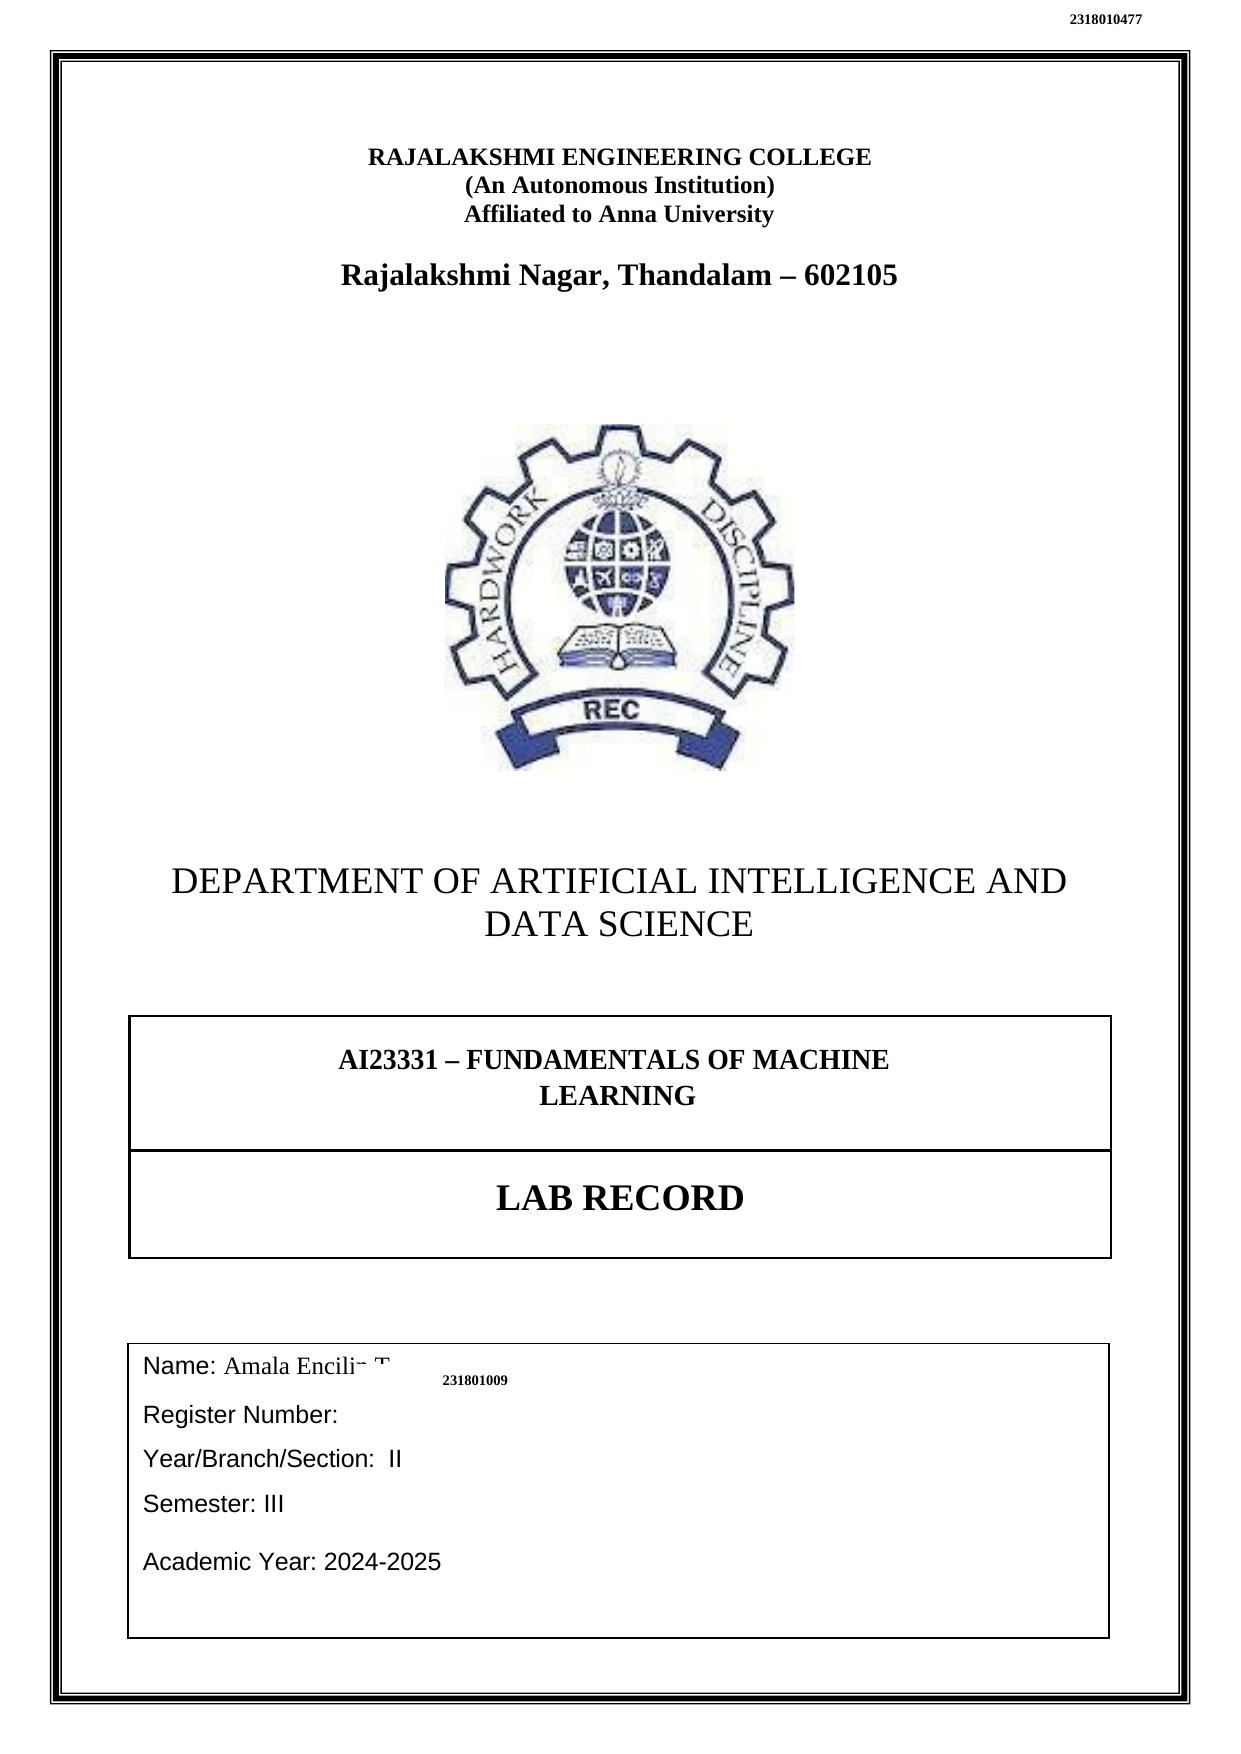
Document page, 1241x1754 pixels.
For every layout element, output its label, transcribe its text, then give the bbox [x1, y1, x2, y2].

title Affiliated to Anna University [117, 199, 1121, 228]
title RAJALAKSHMI ENGINEERING COLLEGE [118, 142, 1121, 170]
subtitle DEPARTMENT OF ARTIFICIAL INTELLIGENCE AND DATA SCIENCE [117, 858, 1121, 944]
picture [445, 424, 795, 771]
title (An Autonomous Institution) [118, 170, 1121, 199]
title Rajalakshmi Nagar, Thandalam – 602105 [117, 257, 1121, 293]
